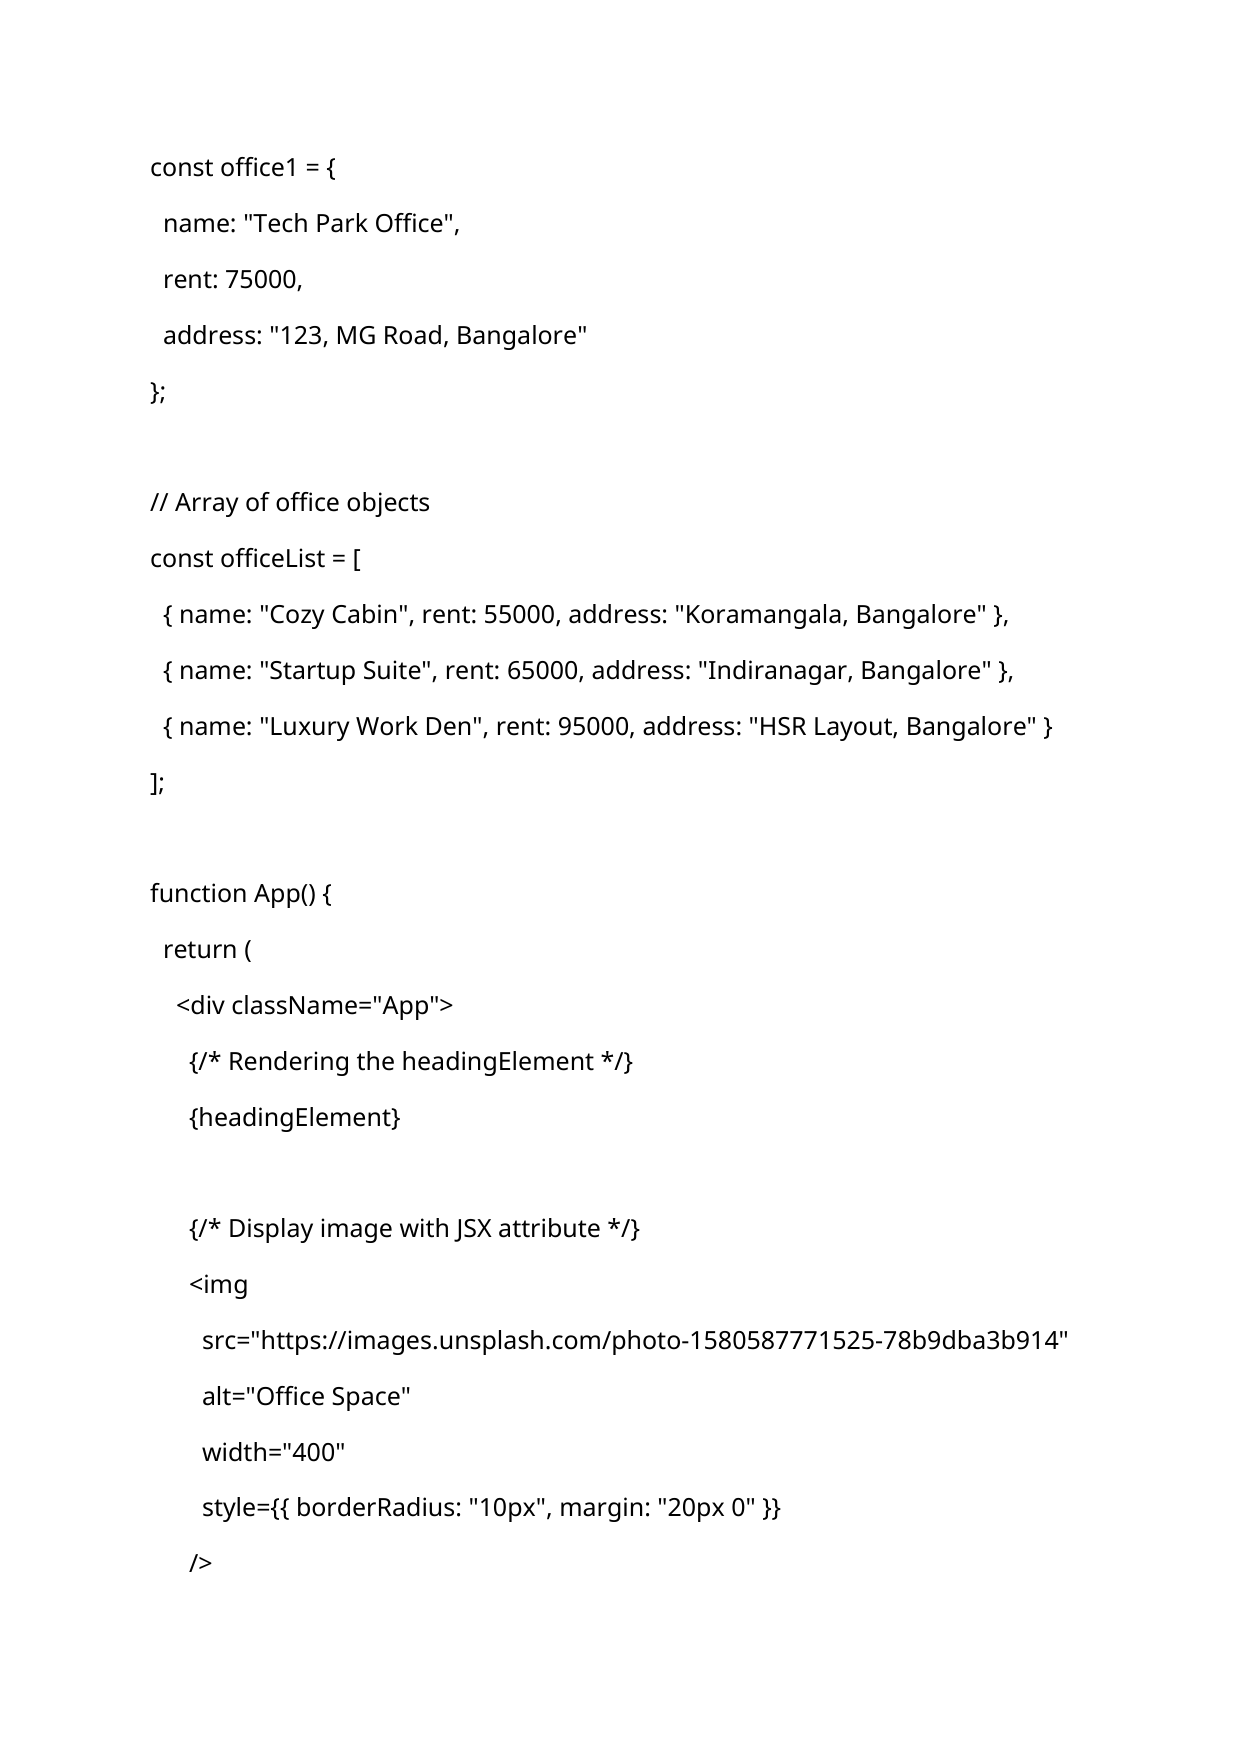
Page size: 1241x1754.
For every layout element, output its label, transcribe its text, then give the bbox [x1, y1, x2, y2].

text // Array of office objects [150, 485, 1090, 519]
text address: "123, MG Road, Bangalore" [150, 317, 1090, 352]
text /> [150, 1546, 1090, 1580]
text name: "Tech Park Office", [150, 206, 1090, 240]
text { name: "Cozy Cabin", rent: 55000, address: "Koramangala, Bangalore" }, [150, 597, 1090, 631]
text rent: 75000, [150, 262, 1090, 296]
text style={{ borderRadius: "10px", margin: "20px 0" }} [150, 1490, 1090, 1524]
text src="https://images.unsplash.com/photo-1580587771525-78b9dba3b914" [150, 1322, 1090, 1357]
text {/* Rendering the headingElement */} [150, 1043, 1090, 1077]
text { name: "Startup Suite", rent: 65000, address: "Indiranagar, Bangalore" }, [150, 652, 1090, 687]
text alt="Office Space" [150, 1378, 1090, 1412]
text { name: "Luxury Work Den", rent: 95000, address: "HSR Layout, Bangalore" } [150, 708, 1090, 742]
text const officeList = [ [150, 541, 1090, 575]
text function App() { [150, 876, 1090, 910]
text return ( [150, 932, 1090, 966]
text width="400" [150, 1434, 1090, 1468]
text <img [150, 1267, 1090, 1301]
text }; [150, 373, 1090, 407]
text <div className="App"> [150, 987, 1090, 1022]
text ]; [150, 764, 1090, 798]
text const office1 = { [150, 150, 1090, 184]
text {/* Display image with JSX attribute */} [150, 1211, 1090, 1245]
text {headingElement} [150, 1099, 1090, 1133]
